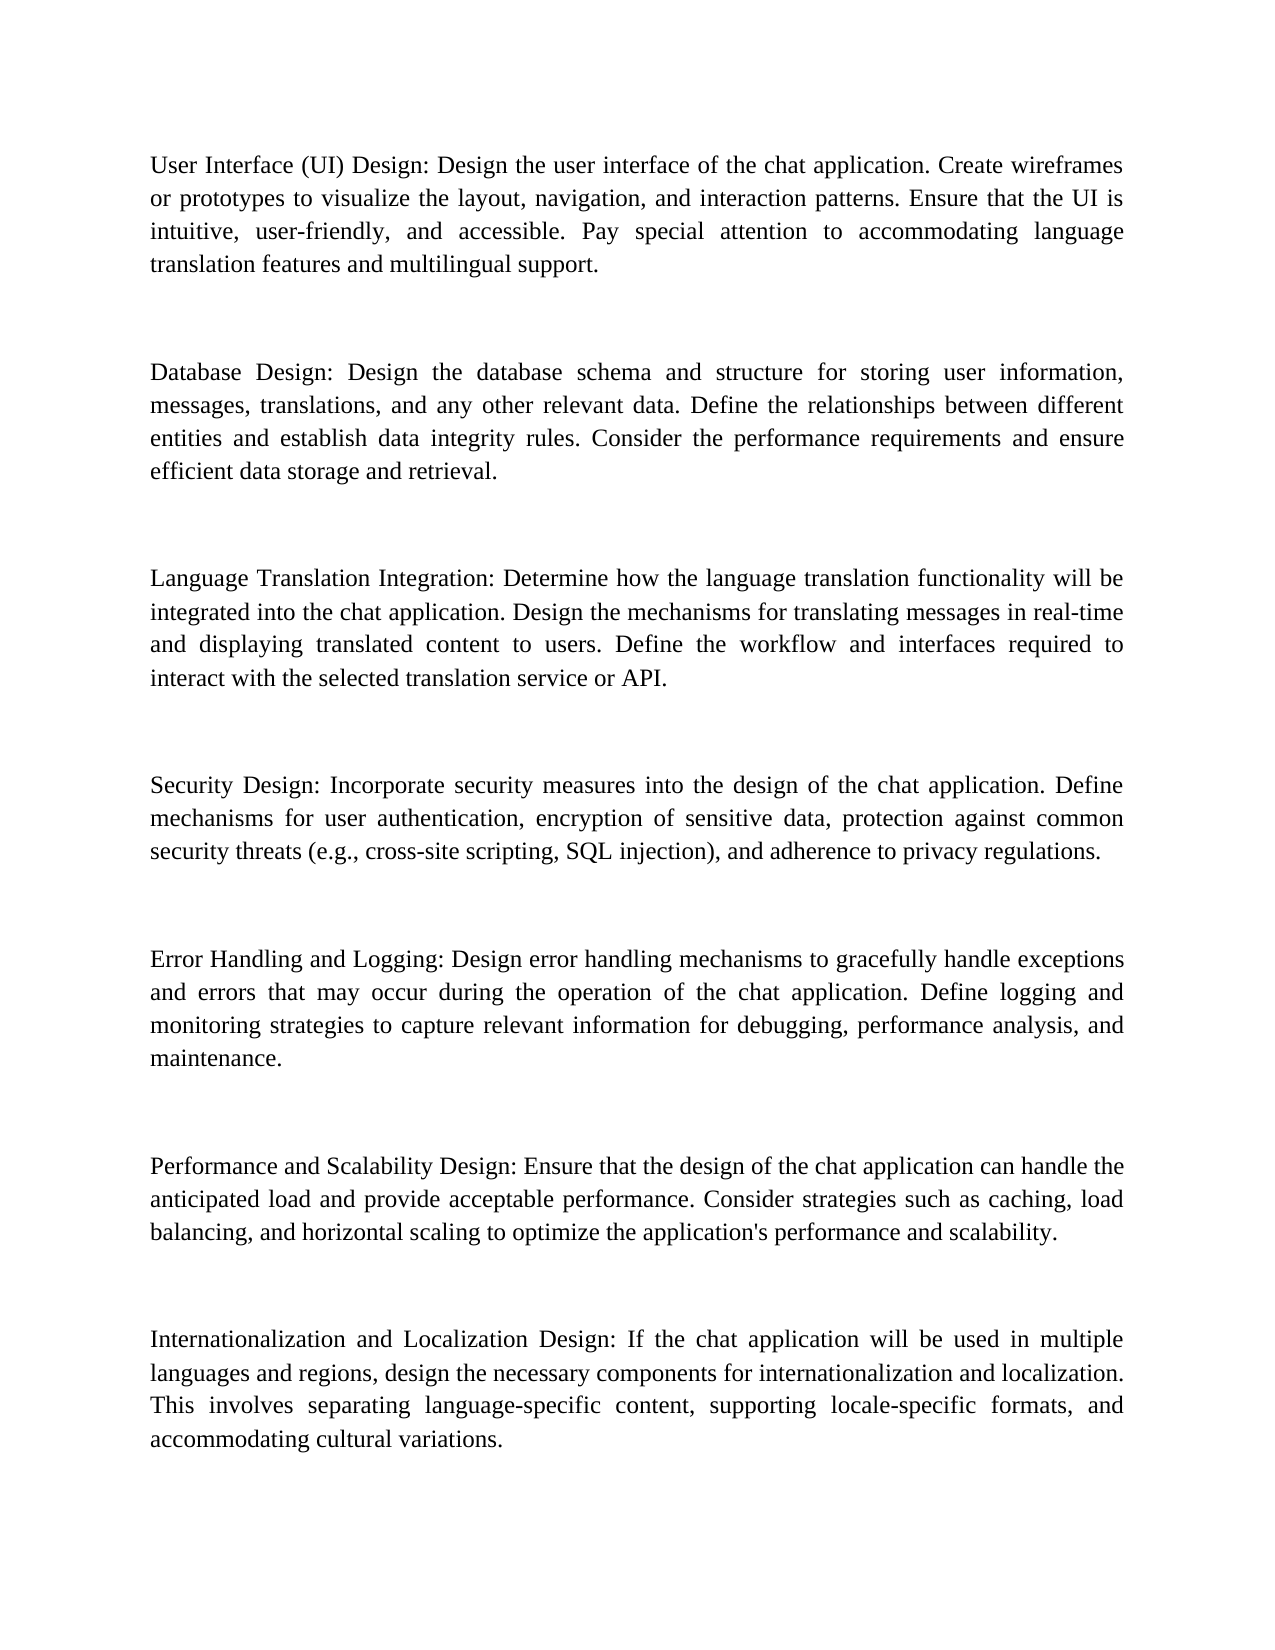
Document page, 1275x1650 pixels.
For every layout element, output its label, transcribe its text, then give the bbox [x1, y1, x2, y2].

text Performance and Scalability Design: Ensure that the design of the chat application can handle the anticipated load and provide acceptable performance. Consider strategies such as caching, load balancing, and horizontal scaling to optimize the application's performance and scalability. [150, 1151, 1125, 1246]
text Database Design: Design the database schema and structure for storing user information, messages, translations, and any other relevant data. Define the relationships between different entities and establish data integrity rules. Consider the performance requirements and ensure efficient data storage and retrieval. [150, 357, 1125, 484]
text Security Design: Incorporate security measures into the design of the chat application. Define mechanisms for user authentication, encryption of sensitive data, protection against common security threats (e.g., cross-site scripting, SQL injection), and adherence to privacy regulations. [150, 770, 1125, 865]
text Internationalization and Localization Design: If the chat application will be used in multiple languages and regions, design the necessary components for internationalization and localization. This involves separating language-specific content, supporting locale-specific formats, and accommodating cultural variations. [150, 1324, 1125, 1452]
text Error Handling and Logging: Design error handling mechanisms to gracefully handle exceptions and errors that may occur during the operation of the chat application. Define logging and monitoring strategies to capture relevant information for debugging, performance analysis, and maintenance. [150, 944, 1125, 1072]
text Language Translation Integration: Determine how the language translation functionality will be integrated into the chat application. Design the mechanisms for translating messages in real-time and displaying translated content to users. Define the workflow and interfaces required to interact with the selected translation service or API. [150, 563, 1125, 691]
text User Interface (UI) Design: Design the user interface of the chat application. Create wireframes or prototypes to visualize the layout, navigation, and interaction patterns. Ensure that the UI is intuitive, user-friendly, and accessible. Pay special attention to accommodating language translation features and multilingual support. [150, 150, 1125, 278]
